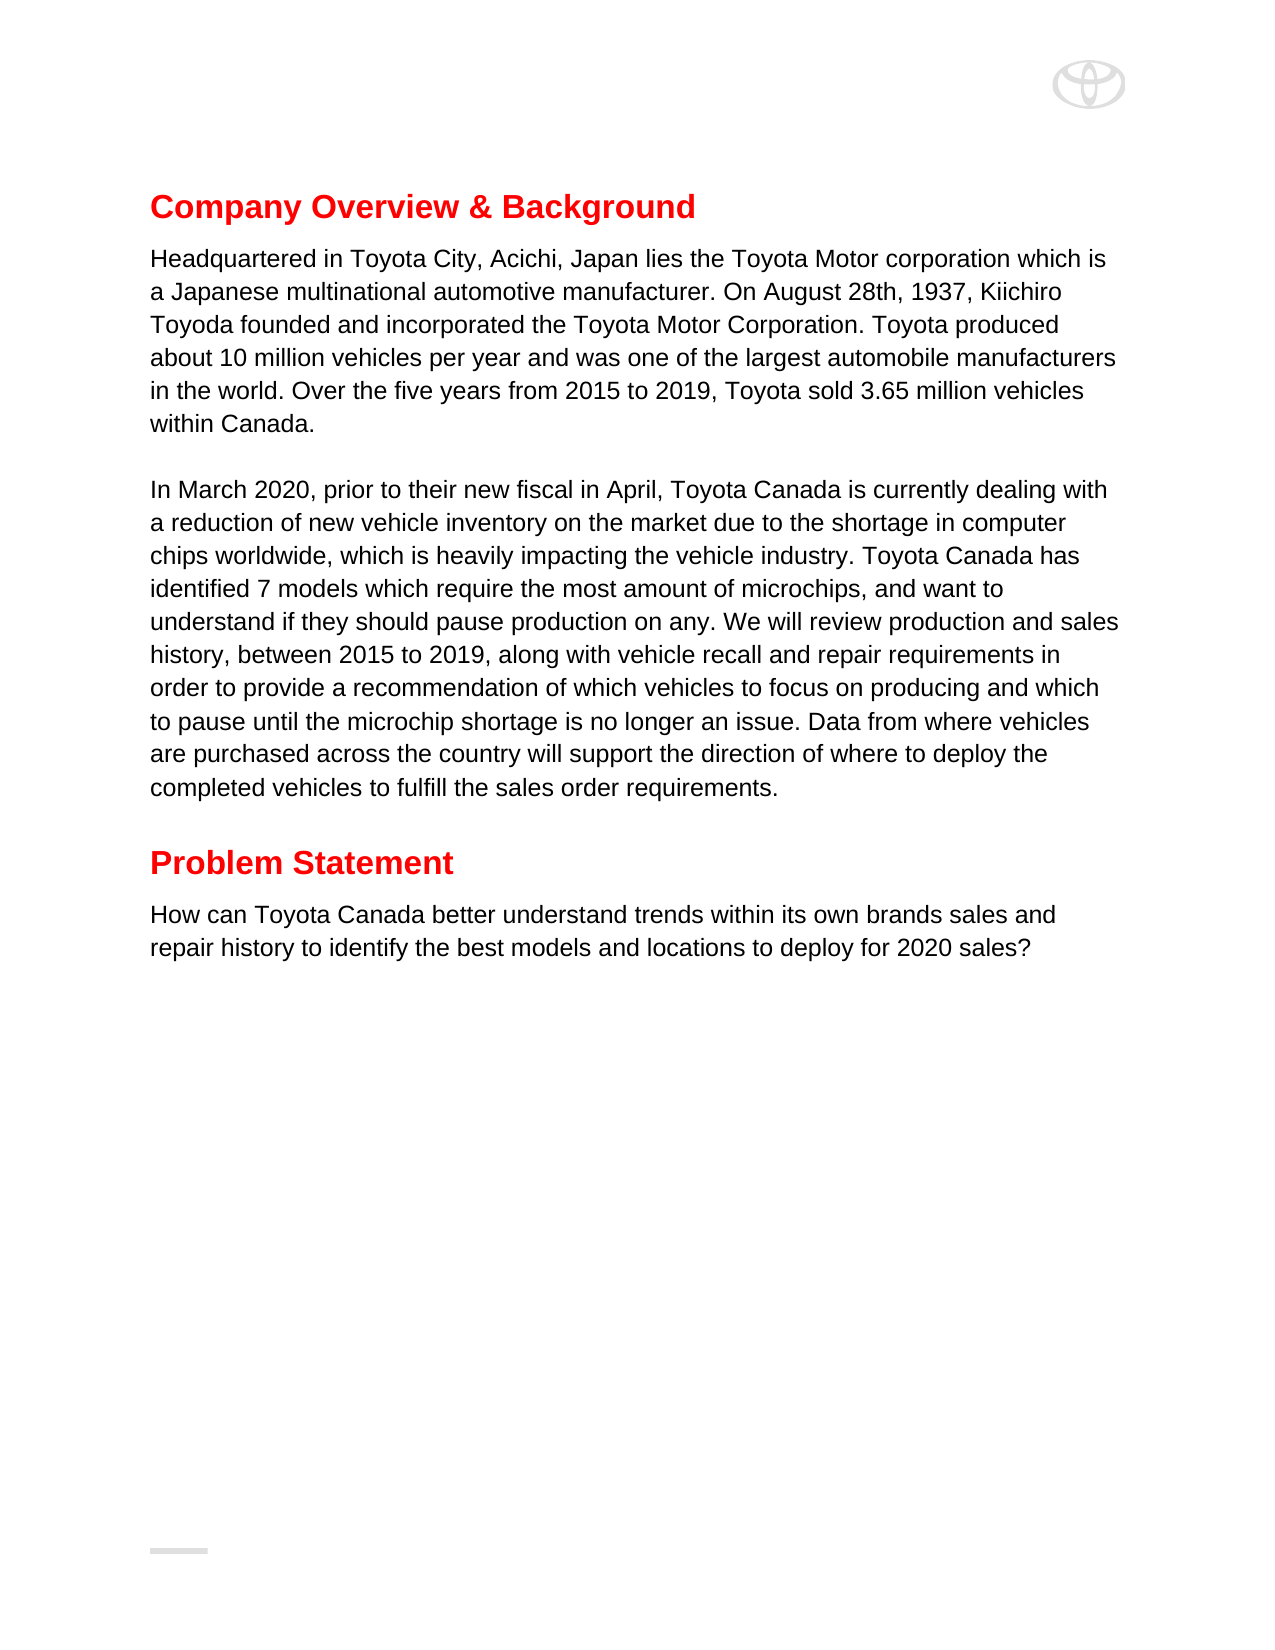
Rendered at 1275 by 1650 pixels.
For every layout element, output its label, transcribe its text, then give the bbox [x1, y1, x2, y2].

picture [1052, 60, 1125, 109]
text In March 2020, prior to their new fiscal in April, Toyota Canada is currently dealing with a reduction of new vehicle inventory on the market due to the shortage in computer chips worldwide, which is heavily impacting the vehicle industry. Toyota Canada has identified 7 models which require the most amount of microchips, and want to understand if they should pause production on any. We will review production and sales history, between 2015 to 2019, along with vehicle recall and repair requirements in order to provide a recommendation of which vehicles to focus on producing and which to pause until the microchip shortage is no longer an issue. Data from where vehicles are purchased across the country will support the direction of where to deploy the completed vehicles to fulfill the sales order requirements. [150, 475, 1125, 801]
subtitle Problem Statement [150, 843, 1125, 881]
subtitle Company Overview & Background [150, 187, 1125, 226]
text Headquartered in Toyota City, Acichi, Japan lies the Toyota Motor corporation which is a Japanese multinational automotive manufacturer. On August 28th, 1937, Kiichiro Toyoda founded and incorporated the Toyota Motor Corporation. Toyota produced about 10 million vehicles per year and was one of the largest automobile manufacturers in the world. Over the five years from 2015 to 2019, Toyota sold 3.65 million vehicles within Canada. [150, 244, 1125, 438]
picture [150, 1548, 208, 1554]
text How can Toyota Canada better understand trends within its own brands sales and repair history to identify the best models and locations to deploy for 2020 sales? [150, 900, 1125, 961]
